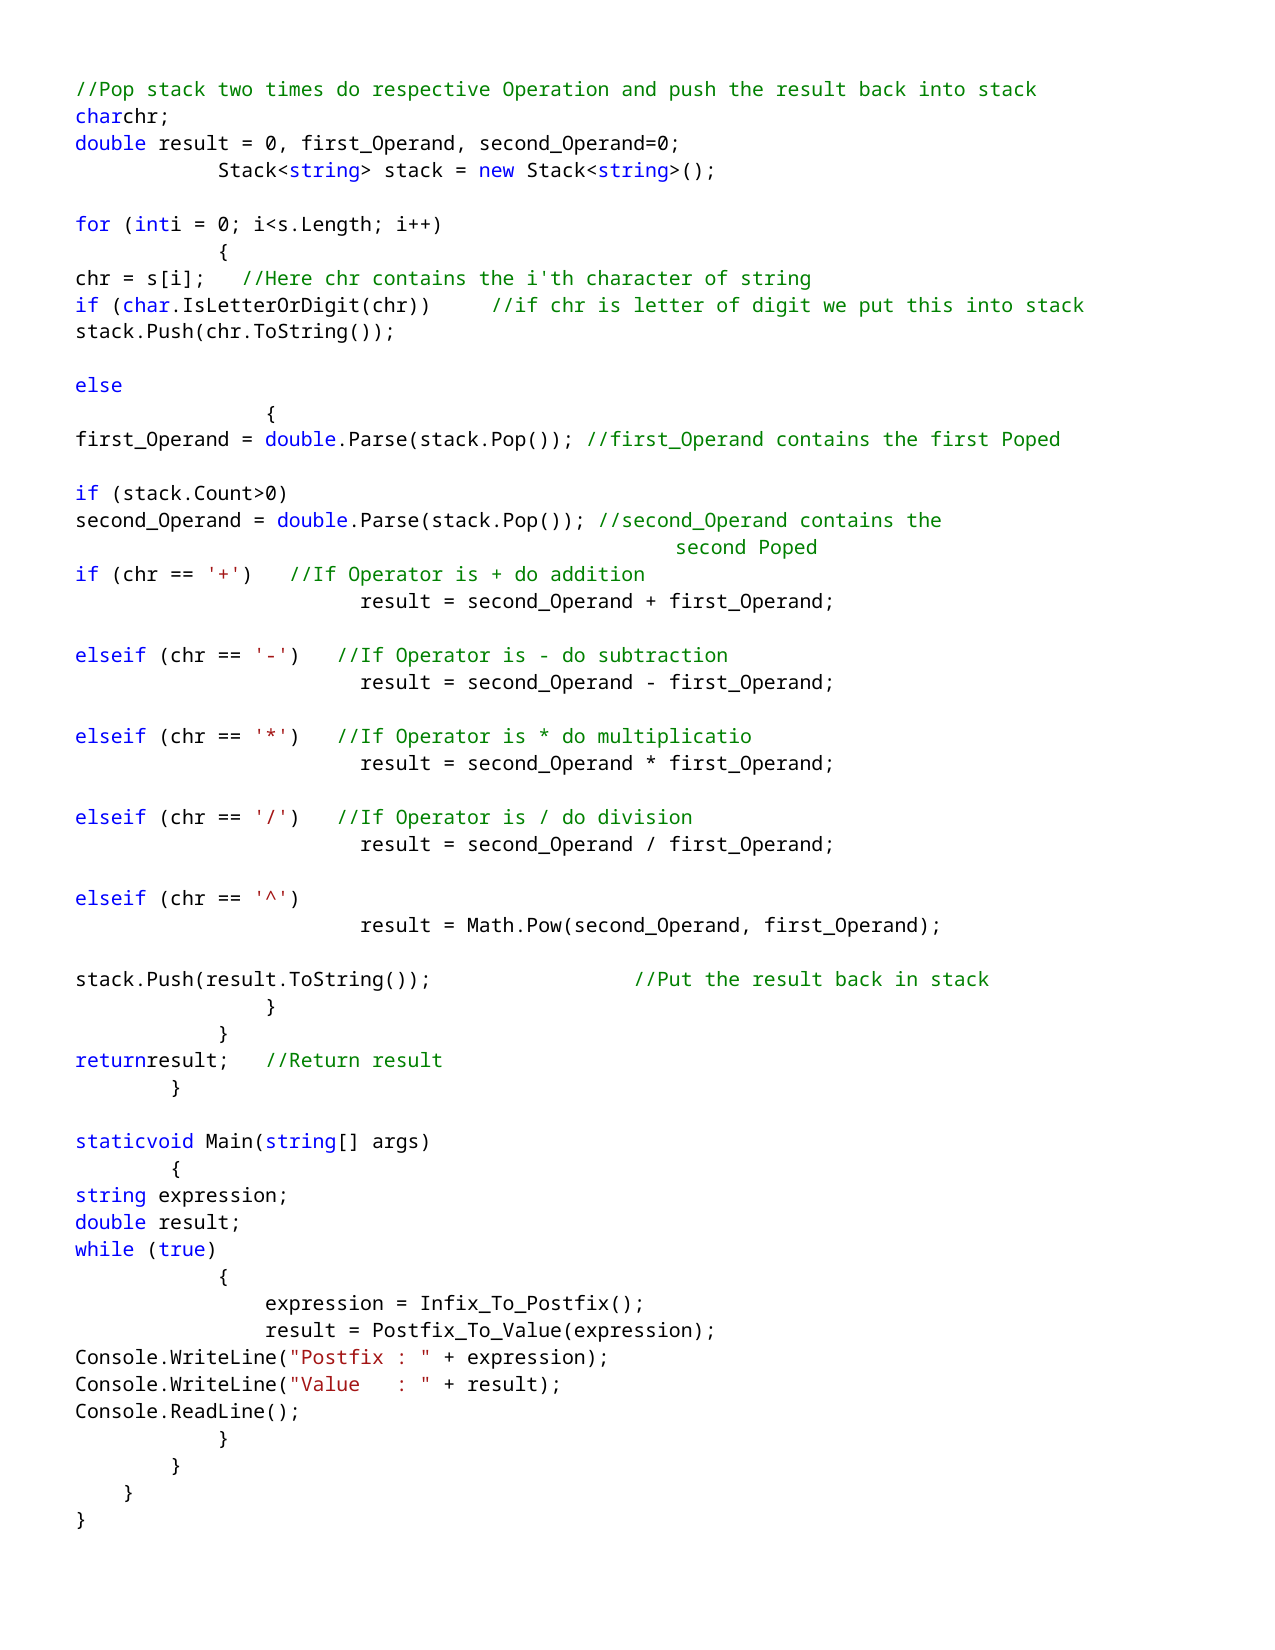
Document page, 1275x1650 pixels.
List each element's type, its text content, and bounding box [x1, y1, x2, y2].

text second_Operand = double.Parse(stack.Pop()); //second_Operand contains the second Poped [75, 507, 1200, 561]
text } [75, 1073, 1200, 1100]
text result = second_Operand + first_Operand; [75, 588, 1200, 614]
text { [75, 1262, 1200, 1289]
text Console.WriteLine("Postfix : " + expression); [75, 1343, 1200, 1370]
text for (inti = 0; i<s.Length; i++) [75, 210, 1200, 237]
text else [75, 372, 1200, 399]
text } [75, 992, 1200, 1019]
text result = second_Operand * first_Operand; [75, 749, 1200, 776]
text Stack<string> stack = new Stack<string>(); [75, 156, 1200, 183]
text { [75, 1154, 1200, 1181]
text Console.ReadLine(); [75, 1397, 1200, 1424]
text if (stack.Count>0) [75, 480, 1200, 507]
text //Pop stack two times do respective Operation and push the result back into stack [75, 75, 1200, 102]
text elseif (chr == '/') //If Operator is / do division [75, 803, 1200, 830]
text { [75, 237, 1200, 264]
text elseif (chr == '*') //If Operator is * do multiplicatio [75, 722, 1200, 749]
text first_Operand = double.Parse(stack.Pop()); //first_Operand contains the first Poped [75, 426, 1200, 453]
text stack.Push(result.ToString()); //Put the result back in stack [75, 965, 1200, 992]
text } [75, 1505, 1200, 1532]
text } [75, 1424, 1200, 1451]
text } [75, 1451, 1200, 1478]
text result = second_Operand - first_Operand; [75, 668, 1200, 696]
text } [75, 1019, 1200, 1046]
text chr = s[i]; //Here chr contains the i'th character of string [75, 264, 1200, 291]
text double result = 0, first_Operand, second_Operand=0; [75, 129, 1200, 156]
text staticvoid Main(string[] args) [75, 1127, 1200, 1154]
text result = Math.Pow(second_Operand, first_Operand); [75, 911, 1200, 938]
text elseif (chr == '-') //If Operator is - do subtraction [75, 642, 1200, 668]
text } [75, 1478, 1200, 1505]
text returnresult; //Return result [75, 1046, 1200, 1073]
text double result; [75, 1208, 1200, 1235]
text charchr; [75, 102, 1200, 129]
text Console.WriteLine("Value : " + result); [75, 1370, 1200, 1397]
text if (char.IsLetterOrDigit(chr)) //if chr is letter of digit we put this into stack [75, 291, 1200, 318]
text stack.Push(chr.ToString()); [75, 318, 1200, 345]
text expression = Infix_To_Postfix(); [75, 1289, 1200, 1316]
text elseif (chr == '^') [75, 884, 1200, 911]
text if (chr == '+') //If Operator is + do addition [75, 561, 1200, 588]
text string expression; [75, 1181, 1200, 1208]
text while (true) [75, 1235, 1200, 1262]
text result = second_Operand / first_Operand; [75, 830, 1200, 857]
text { [75, 399, 1200, 426]
text result = Postfix_To_Value(expression); [75, 1316, 1200, 1343]
